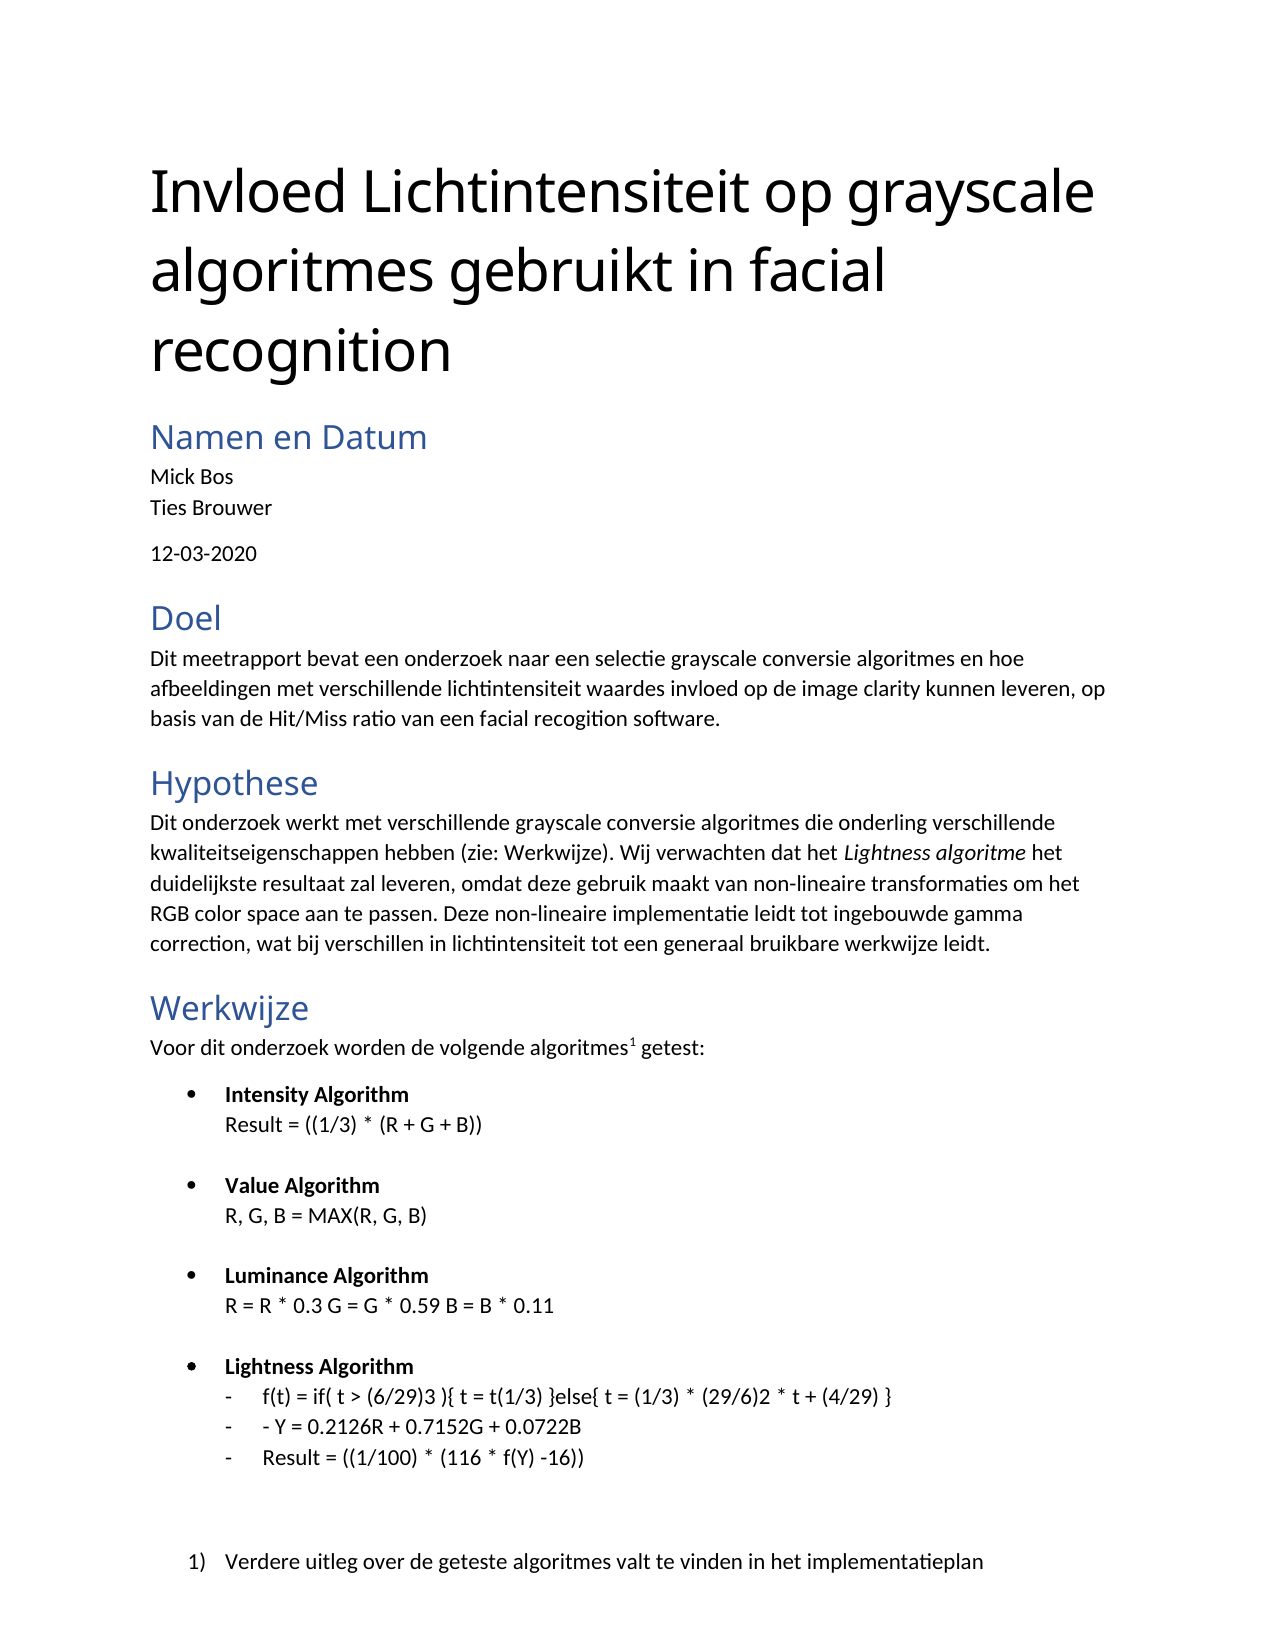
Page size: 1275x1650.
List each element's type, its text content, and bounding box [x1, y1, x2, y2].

subtitle Werkwijze [150, 984, 1125, 1030]
text 12-03-2020 [150, 539, 1125, 567]
list f(t) = if( t > (6/29)3 ){ t = t(1/3) }else{ t = (1/3) * (29/6)2 * t + (4/29) } [225, 1382, 1125, 1410]
list - Y = 0.2126R + 0.7152G + 0.0722B [225, 1412, 1125, 1440]
list Intensity Algorithm Result = ((1/3) * (R + G + B)) [187, 1080, 1125, 1138]
title Invloed Lichtintensiteit op grayscale algoritmes gebruikt in facial recognition [150, 150, 1125, 388]
subtitle Namen en Datum [150, 413, 1125, 459]
text Dit onderzoek werkt met verschillende grayscale conversie algoritmes die onderling verschillende kwaliteitseigenschappen hebben (zie: Werkwijze). Wij verwachten dat het Lightness algoritme het duidelijkste resultaat zal leveren, omdat deze gebruik maakt van non-lineaire transformaties om het RGB color space aan te passen. Deze non-lineaire implementatie leidt tot ingebouwde gamma correction, wat bij verschillen in lichtintensiteit tot een generaal bruikbare werkwijze leidt. [150, 808, 1125, 957]
text Mick Bos Ties Brouwer [150, 462, 1125, 521]
list Lightness Algorithm [187, 1352, 1125, 1380]
list Value Algorithm R, G, B = MAX(R, G, B) [187, 1171, 1125, 1229]
text Dit meetrapport bevat een onderzoek naar een selectie grayscale conversie algoritmes en hoe afbeeldingen met verschillende lichtintensiteit waardes invloed op de image clarity kunnen leveren, op basis van de Hit/Miss ratio van een facial recogition software. [150, 644, 1125, 732]
subtitle Doel [150, 595, 1125, 640]
text Voor dit onderzoek worden de volgende algoritmes1 getest: [150, 1033, 1125, 1061]
subtitle Hypothese [150, 759, 1125, 805]
list Result = ((1/100) * (116 * f(Y) -16)) [225, 1443, 1125, 1471]
list Luminance Algorithm R = R * 0.3 G = G * 0.59 B = B * 0.11 [187, 1261, 1125, 1319]
